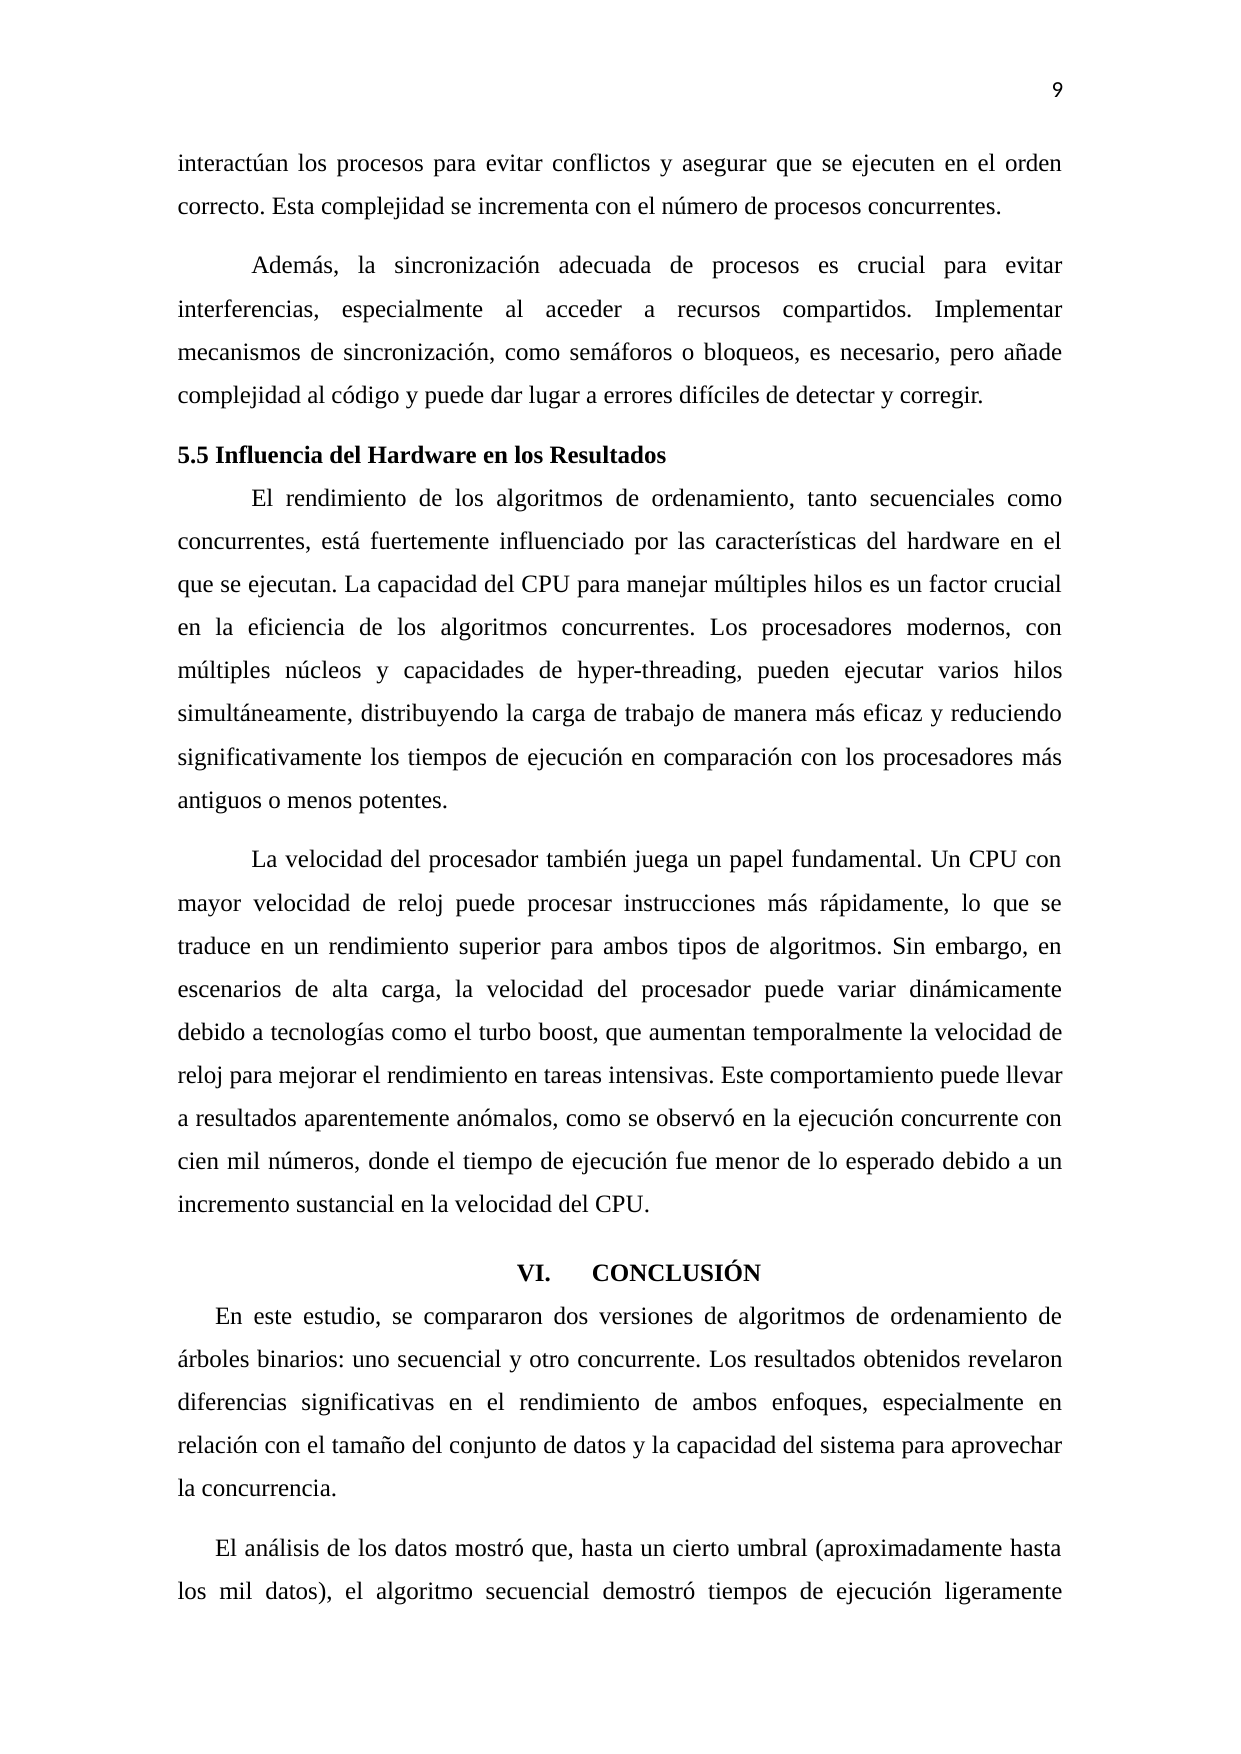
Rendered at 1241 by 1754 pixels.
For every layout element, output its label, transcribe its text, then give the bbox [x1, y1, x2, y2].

subtitle CONCLUSIÓN [215, 1258, 1063, 1286]
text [177, 148, 1063, 219]
text El rendimiento de los algoritmos de ordenamiento, tanto secuenciales como concurrentes, está fuertemente influenciado por las características del hardware en el que se ejecutan. La capacidad del CPU para manejar múltiples hilos es un factor crucial en la eficiencia de los algoritmos concurrentes. Los procesadores modernos, con múltiples núcleos y capacidades de hyper-threading, pueden ejecutar varios hilos simultáneamente, distribuyendo la carga de trabajo de manera más eficaz y reduciendo significativamente los tiempos de ejecución en comparación con los procesadores más antiguos o menos potentes. [177, 483, 1063, 813]
text En este estudio, se compararon dos versiones de algoritmos de ordenamiento de árboles binarios: uno secuencial y otro concurrente. Los resultados obtenidos revelaron diferencias significativas en el rendimiento de ambos enfoques, especialmente en relación con el tamaño del conjunto de datos y la capacidad del sistema para aprovechar la concurrencia. [177, 1301, 1063, 1502]
text La velocidad del procesador también juega un papel fundamental. Un CPU con mayor velocidad de reloj puede procesar instrucciones más rápidamente, lo que se traduce en un rendimiento superior para ambos tipos de algoritmos. Sin embargo, en escenarios de alta carga, la velocidad del procesador puede variar dinámicamente debido a tecnologías como el turbo boost, que aumentan temporalmente la velocidad de reloj para mejorar el rendimiento en tareas intensivas. Este comportamiento puede llevar a resultados aparentemente anómalos, como se observó en la ejecución concurrente con cien mil números, donde el tiempo de ejecución fue menor de lo esperado debido a un incremento sustancial en la velocidad del CPU. [177, 844, 1063, 1218]
subtitle 5.5 Influencia del Hardware en los Resultados [177, 440, 1063, 468]
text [177, 1533, 1063, 1605]
text Además, la sincronización adecuada de procesos es crucial para evitar interferencias, especialmente al acceder a recursos compartidos. Implementar mecanismos de sincronización, como semáforos o bloqueos, es necesario, pero añade complejidad al código y puede dar lugar a errores difíciles de detectar y corregir. [177, 251, 1063, 409]
